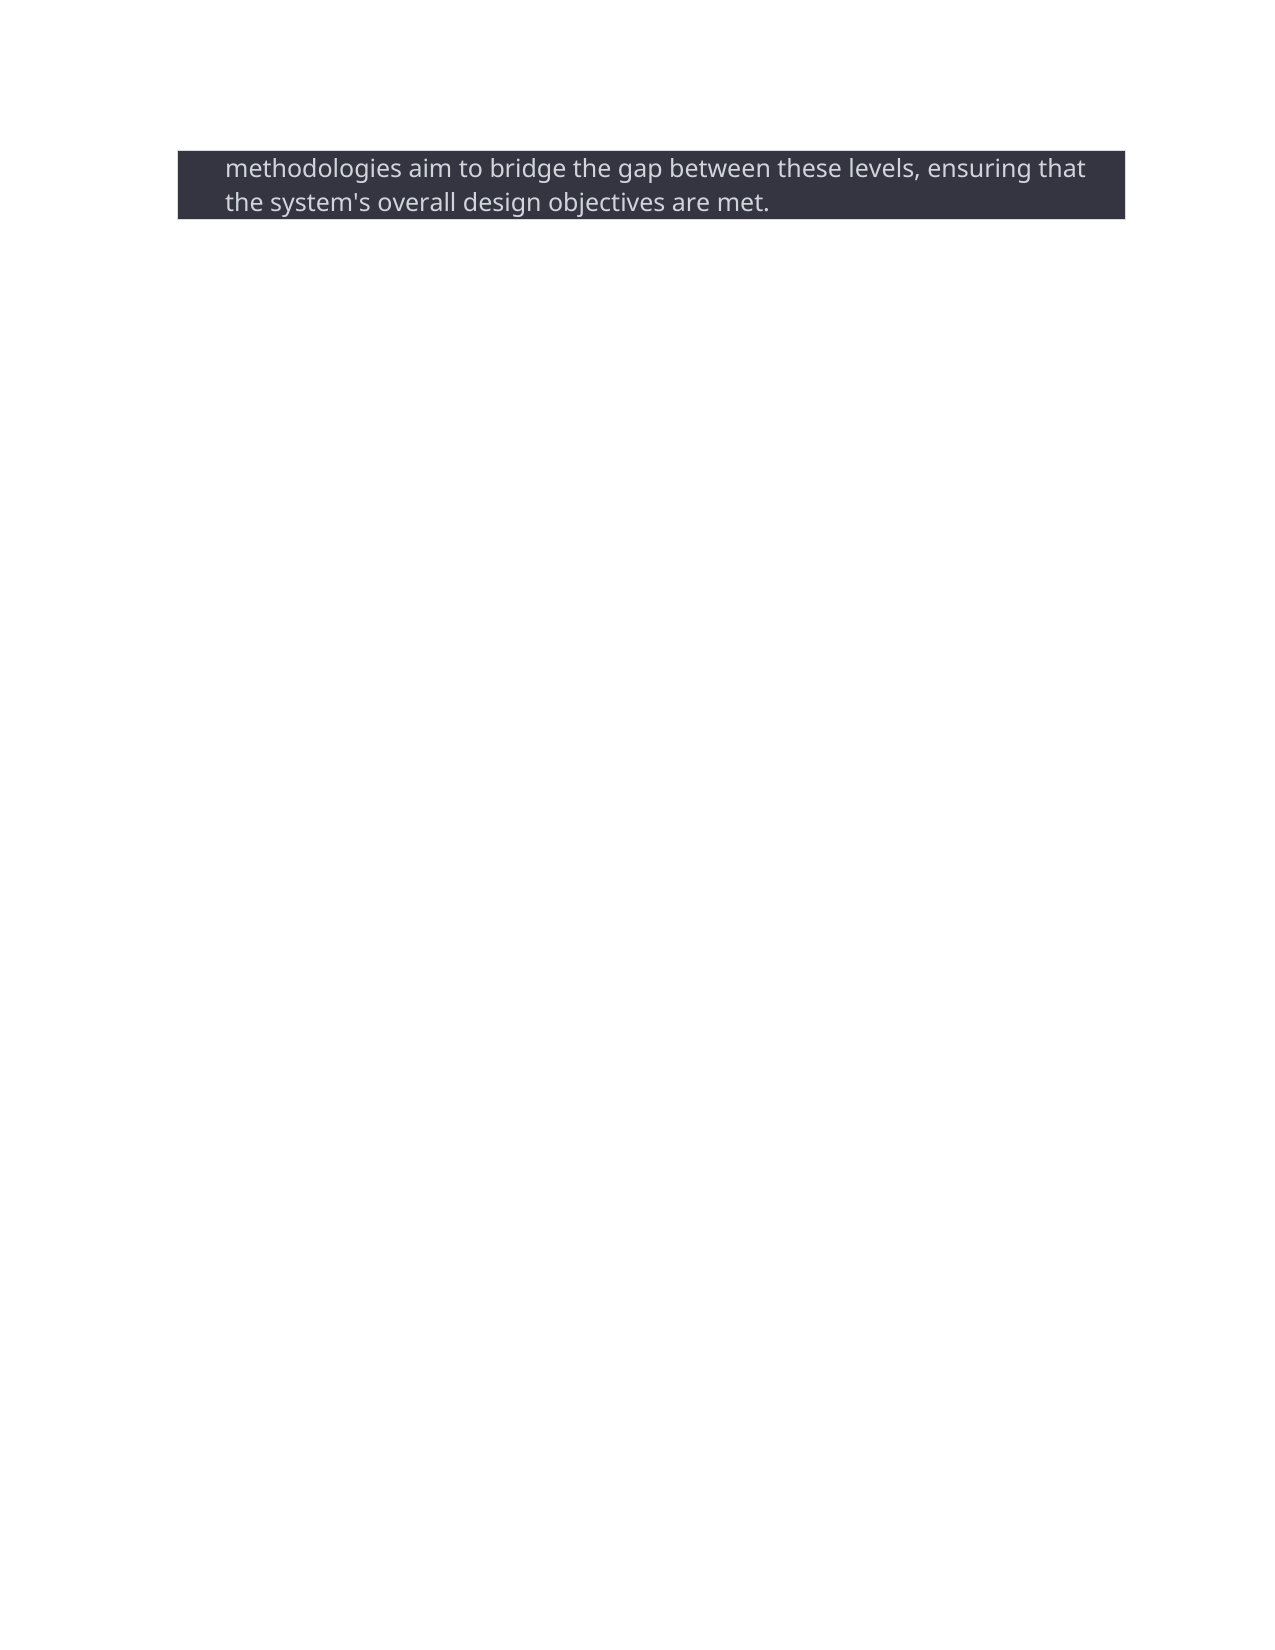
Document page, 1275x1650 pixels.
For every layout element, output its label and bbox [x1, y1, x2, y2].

list [178, 151, 1125, 219]
